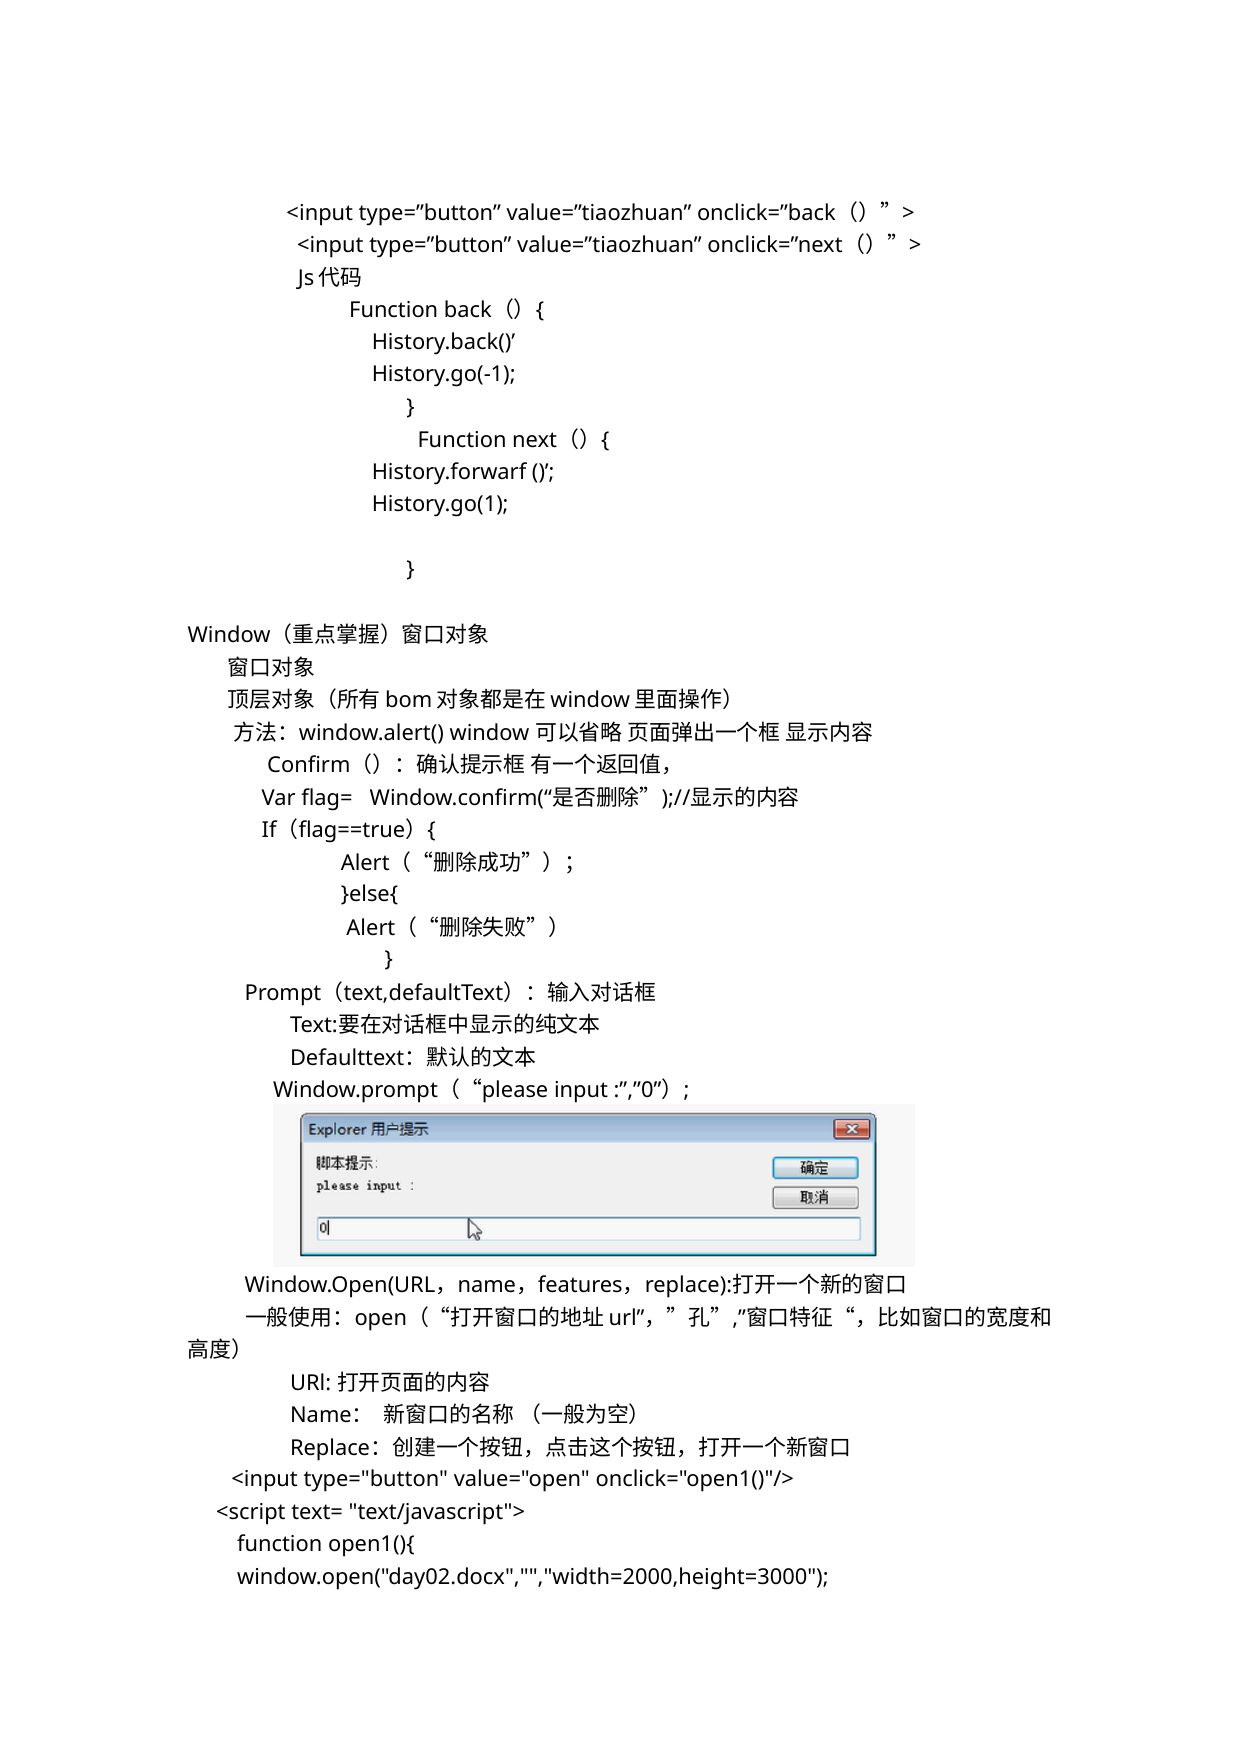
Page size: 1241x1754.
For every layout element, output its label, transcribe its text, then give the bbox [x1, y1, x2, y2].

text URl: 打开页面的内容 [187, 1364, 1053, 1397]
text Name： 新窗口的名称 （一般为空） [187, 1397, 1053, 1429]
text If（flag==true）{ [187, 812, 1053, 844]
text Function back（）{ [187, 292, 1053, 324]
text History.go(1); [187, 487, 1053, 519]
text Js代码 [187, 259, 1053, 292]
text } [187, 389, 1053, 422]
text <input type=”button” value=”tiaozhuan” onclick=”next（）”> [187, 227, 1053, 259]
text Text:要在对话框中显示的纯文本 [187, 1007, 1053, 1039]
text 顶层对象（所有bom对象都是在window里面操作） [187, 682, 1053, 714]
text 窗口对象 [187, 649, 1053, 682]
text History.go(-1); [187, 357, 1053, 389]
text Window（重点掌握）窗口对象 [187, 617, 1053, 649]
text <input type="button" value="open" onclick="open1()"/> [187, 1462, 1053, 1494]
text } [187, 552, 1053, 584]
text <input type=”button” value=”tiaozhuan” onclick=”back（）”> [187, 194, 1053, 227]
text History.forwarf ()’; [187, 454, 1053, 487]
text Function next（）{ [187, 422, 1053, 454]
text Prompt（text,defaultText）：输入对话框 [187, 974, 1053, 1007]
text 方法：window.alert() window 可以省略 页面弹出一个框 显示内容 [187, 714, 1053, 747]
text Alert（“删除失败”） [187, 909, 1053, 942]
text Defaulttext：默认的文本 [187, 1039, 1053, 1072]
text <script text= "text/javascript"> [187, 1494, 1053, 1527]
text }else{ [187, 877, 1053, 909]
text Replace：创建一个按钮，点击这个按钮，打开一个新窗口 [187, 1429, 1053, 1462]
text Window.prompt（“please input :”,”0”）; [187, 1072, 1053, 1104]
text function open1(){ [187, 1527, 1053, 1559]
text Var flag= Window.confirm(“是否删除”);//显示的内容 [187, 779, 1053, 812]
text Alert（“删除成功”）； [187, 844, 1053, 877]
picture [272, 1104, 915, 1267]
text Window.Open(URL，name，features，replace):打开一个新的窗口 [187, 1267, 1053, 1299]
text Confirm（）：确认提示框 有一个返回值， [187, 747, 1053, 779]
text window.open("day02.docx","","width=2000,height=3000"); [187, 1559, 1053, 1592]
text History.back()’ [187, 324, 1053, 357]
text } [187, 942, 1053, 974]
text 一般使用：open（“打开窗口的地址url”，”孔”,”窗口特征“，比如窗口的宽度和高度） [187, 1299, 1053, 1364]
